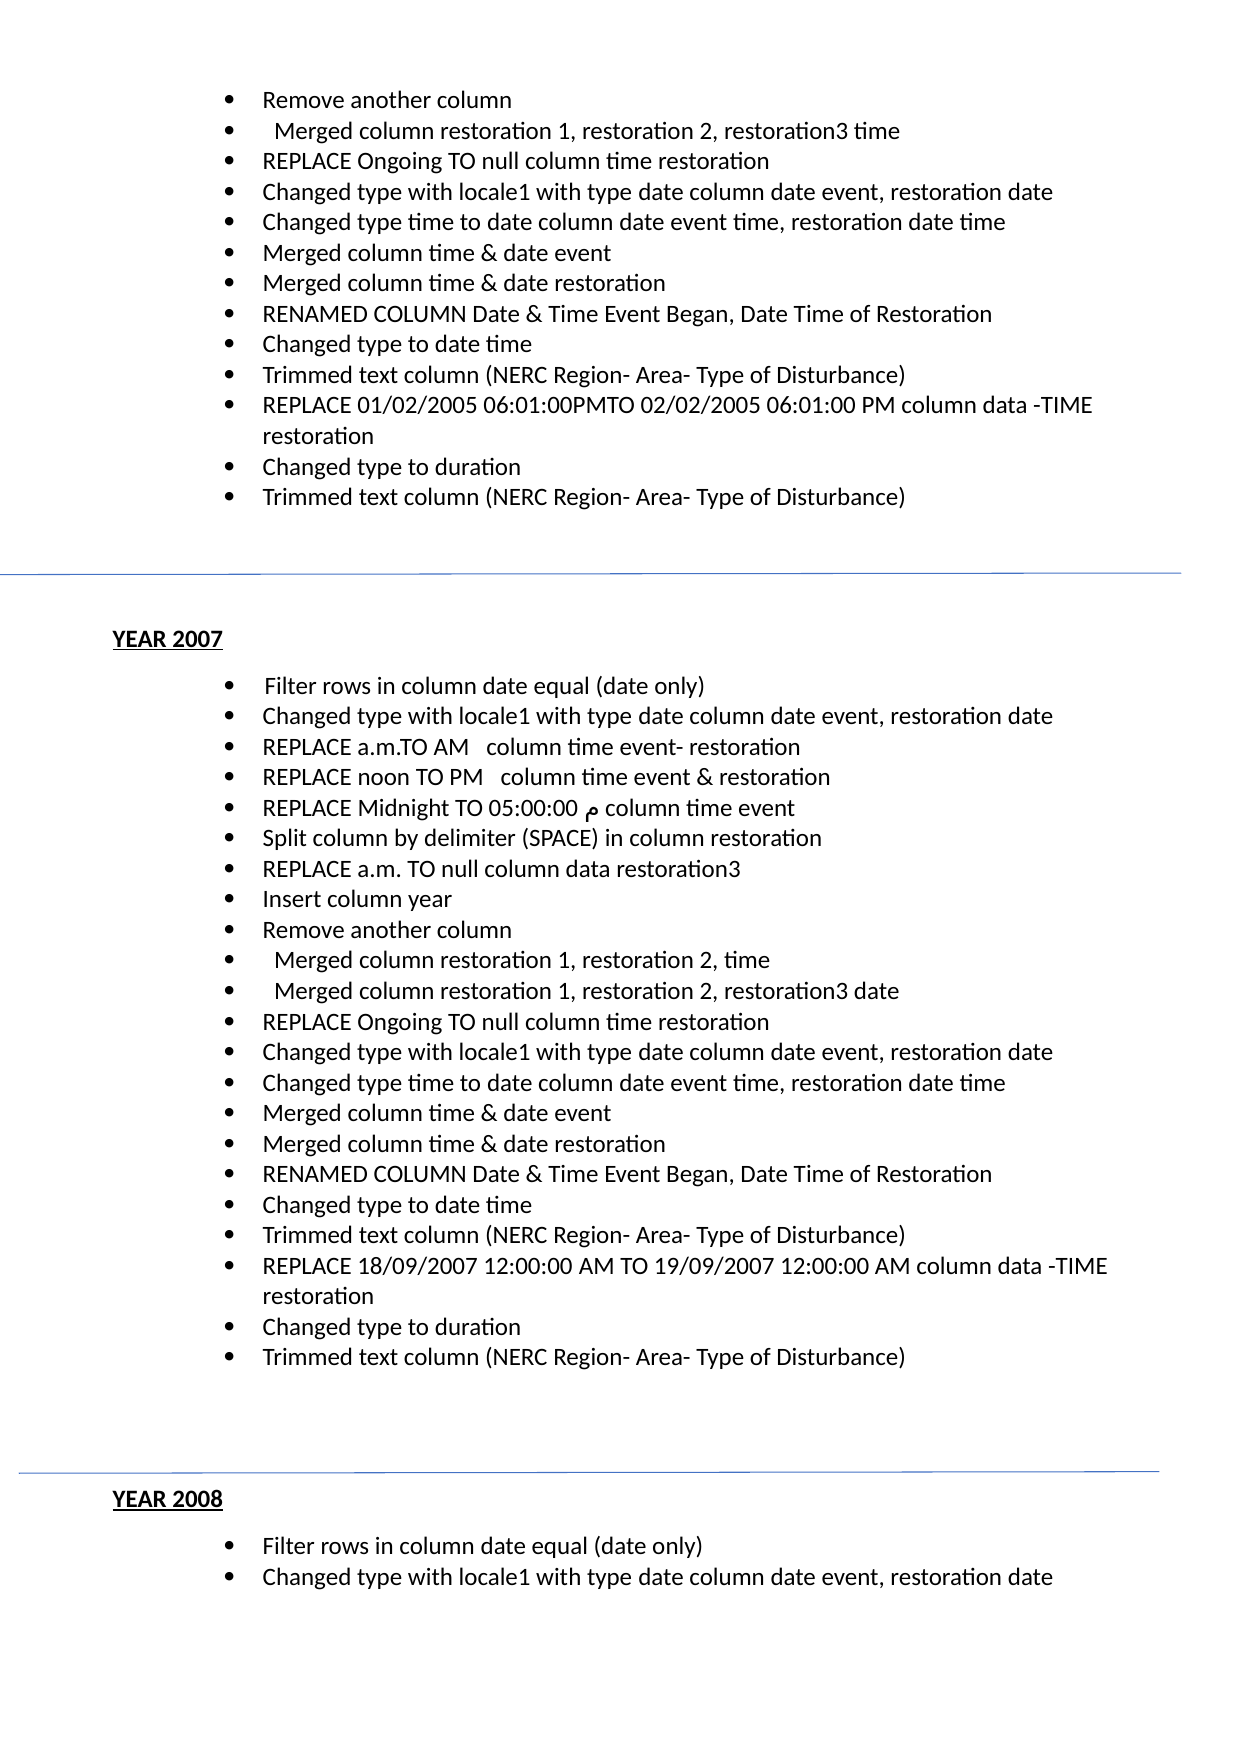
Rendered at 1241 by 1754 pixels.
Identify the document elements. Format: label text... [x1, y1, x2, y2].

list Changed type with locale1 with type date column date event, restoration date [225, 1036, 1134, 1067]
list Filter rows in column date equal (date only) [225, 1530, 1134, 1561]
list Filter rows in column date equal (date only) [225, 670, 1134, 700]
list REPLACE 18/09/2007 12:00:00 AM TO 19/09/2007 12:00:00 AM column data -TIME restoration [225, 1250, 1134, 1311]
list RENAMED COLUMN Date & Time Event Began, Date Time of Restoration [225, 298, 1134, 328]
list Trimmed text column (NERC Region- Area- Type of Disturbance) [225, 1219, 1134, 1250]
list Changed type with locale1 with type date column date event, restoration date [225, 176, 1134, 206]
list REPLACE Midnight TO 05:00:00 م column time event [225, 792, 1134, 822]
list REPLACE a.m. TO null column data restoration3 [225, 853, 1134, 883]
list Changed type time to date column date event time, restoration date time [225, 1067, 1134, 1097]
list Changed type to date time [225, 1189, 1134, 1219]
list Merged column restoration 1, restoration 2, time [225, 944, 1134, 975]
list Trimmed text column (NERC Region- Area- Type of Disturbance) [225, 481, 1134, 512]
list Trimmed text column (NERC Region- Area- Type of Disturbance) [225, 1341, 1134, 1372]
list REPLACE Ongoing TO null column time restoration [225, 145, 1134, 176]
list REPLACE 01/02/2005 06:01:00PMTO 02/02/2005 06:01:00 PM column data -TIME restoration [225, 389, 1134, 451]
list Changed type with locale1 with type date column date event, restoration date [225, 1561, 1134, 1591]
text YEAR 2007 [112, 623, 1134, 653]
list RENAMED COLUMN Date & Time Event Began, Date Time of Restoration [225, 1158, 1134, 1189]
list Insert column year [225, 883, 1134, 914]
list Merged column time & date restoration [225, 1128, 1134, 1158]
list REPLACE noon TO PM column time event & restoration [225, 761, 1134, 792]
list Changed type to duration [225, 451, 1134, 481]
list REPLACE Ongoing TO null column time restoration [225, 1006, 1134, 1036]
list Changed type to date time [225, 328, 1134, 359]
list Split column by delimiter (SPACE) in column restoration [225, 822, 1134, 853]
text YEAR 2008 [112, 1483, 1134, 1513]
list REPLACE a.m.TO AM column time event- restoration [225, 731, 1134, 761]
list Changed type to duration [225, 1311, 1134, 1341]
list Changed type with locale1 with type date column date event, restoration date [225, 700, 1134, 731]
list Merged column time & date event [225, 237, 1134, 267]
list Changed type time to date column date event time, restoration date time [225, 206, 1134, 237]
list Merged column restoration 1, restoration 2, restoration3 date [225, 975, 1134, 1006]
list Remove another column [225, 914, 1134, 944]
list Merged column time & date event [225, 1097, 1134, 1128]
list Merged column restoration 1, restoration 2, restoration3 time [225, 115, 1134, 145]
list Remove another column [225, 84, 1134, 115]
list Trimmed text column (NERC Region- Area- Type of Disturbance) [225, 359, 1134, 389]
list Merged column time & date restoration [225, 267, 1134, 298]
